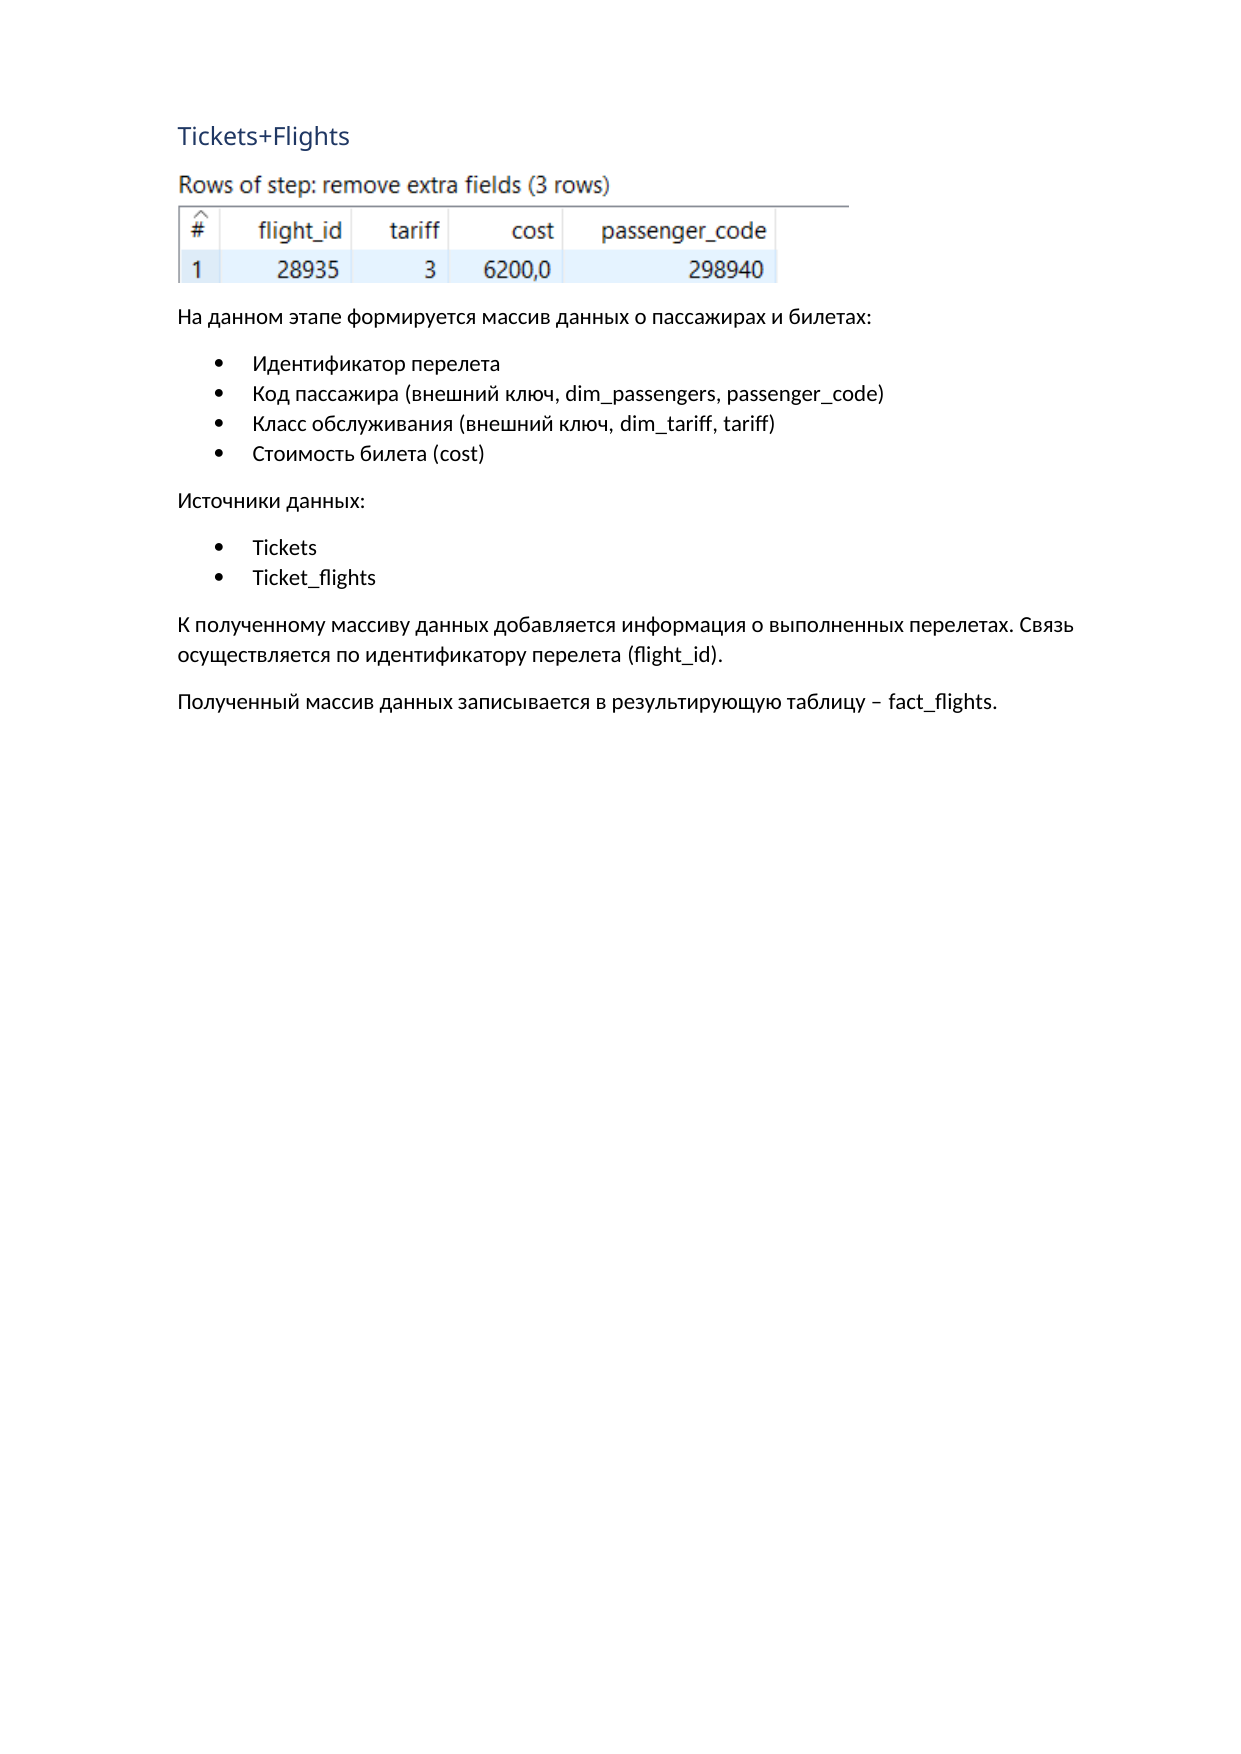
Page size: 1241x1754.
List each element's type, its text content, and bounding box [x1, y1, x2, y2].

list Код пассажира (внешний ключ, dim_passengers, passenger_code) [215, 379, 1152, 407]
list Ticket_flights [215, 563, 1152, 591]
text Источники данных: [177, 486, 1152, 514]
text На данном этапе формируется массив данных о пассажирах и билетах: [177, 302, 1152, 330]
picture [177, 155, 849, 283]
list Идентификатор перелета [215, 349, 1152, 377]
list Стоимость билета (cost) [215, 439, 1152, 467]
text К полученному массиву данных добавляется информация о выполненных перелетах. Связь осуществляется по идентификатору перелета (flight_id). [177, 610, 1152, 668]
text Полученный массив данных записывается в результирующую таблицу – fact_flights. [177, 687, 1152, 715]
list Tickets [215, 533, 1152, 561]
list Класс обслуживания (внешний ключ, dim_tariff, tariff) [215, 409, 1152, 437]
subtitle Tickets+Flights [177, 118, 1152, 152]
